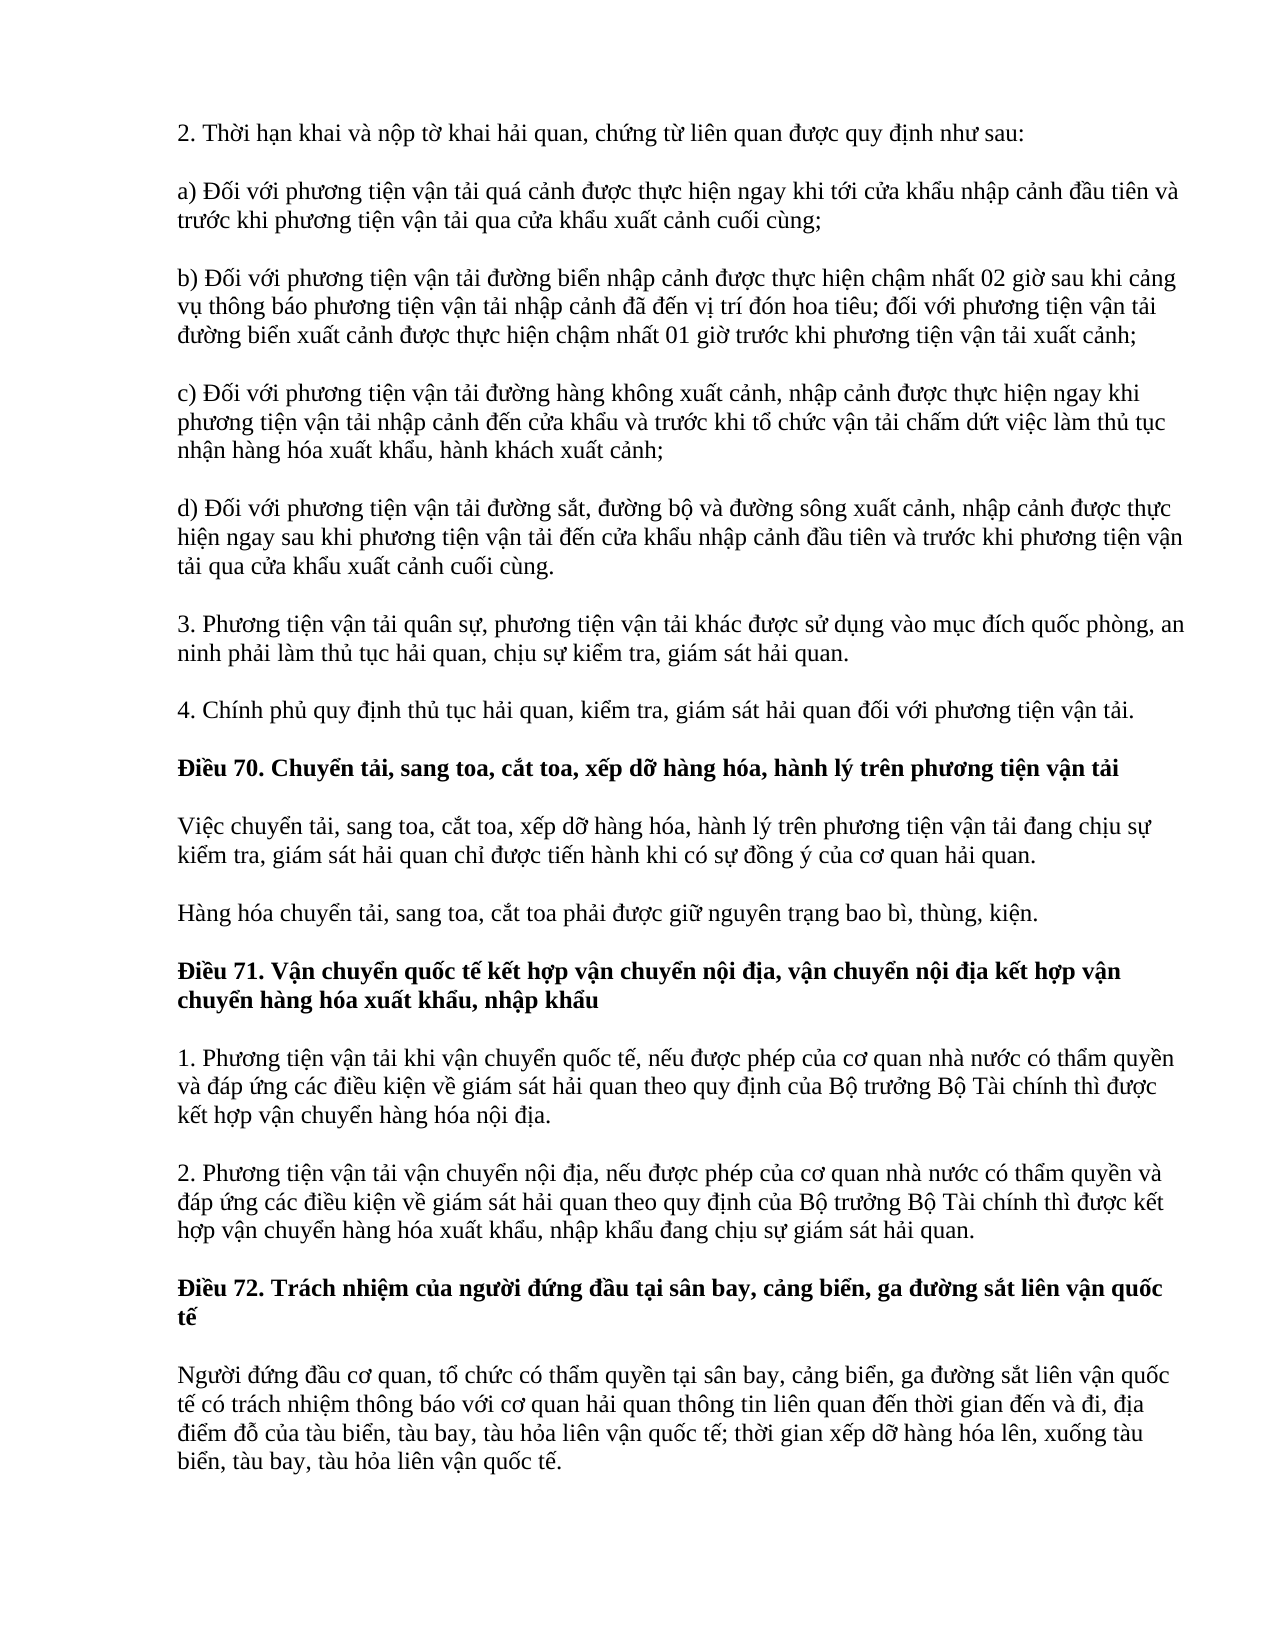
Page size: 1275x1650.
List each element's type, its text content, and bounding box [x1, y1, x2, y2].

text 4. Chính phủ quy định thủ tục hải quan, kiểm tra, giám sát hải quan đối với phương tiện vận tải. [177, 696, 1186, 724]
text 1. Phương tiện vận tải khi vận chuyển quốc tế, nếu được phép của cơ quan nhà nước có thẩm quyền và đáp ứng các điều kiện về giám sát hải quan theo quy định của Bộ trưởng Bộ Tài chính thì được kết hợp vận chuyển hàng hóa nội địa. [177, 1043, 1186, 1129]
text Điều 72. Trách nhiệm của người đứng đầu tại sân bay, cảng biển, ga đường sắt liên vận quốc tế [177, 1273, 1186, 1331]
text b) Đối với phương tiện vận tải đường biển nhập cảnh được thực hiện chậm nhất 02 giờ sau khi cảng vụ thông báo phương tiện vận tải nhập cảnh đã đến vị trí đón hoa tiêu; đối với phương tiện vận tải đường biển xuất cảnh được thực hiện chậm nhất 01 giờ trước khi phương tiện vận tải xuất cảnh; [177, 263, 1186, 349]
text Điều 70. Chuyển tải, sang toa, cắt toa, xếp dỡ hàng hóa, hành lý trên phương tiện vận tải [177, 753, 1186, 782]
text d) Đối với phương tiện vận tải đường sắt, đường bộ và đường sông xuất cảnh, nhập cảnh được thực hiện ngay sau khi phương tiện vận tải đến cửa khẩu nhập cảnh đầu tiên và trước khi phương tiện vận tải qua cửa khẩu xuất cảnh cuối cùng. [177, 493, 1186, 580]
text Điều 71. Vận chuyển quốc tế kết hợp vận chuyển nội địa, vận chuyển nội địa kết hợp vận chuyển hàng hóa xuất khẩu, nhập khẩu [177, 956, 1186, 1013]
text Người đứng đầu cơ quan, tổ chức có thẩm quyền tại sân bay, cảng biển, ga đường sắt liên vận quốc tế có trách nhiệm thông báo với cơ quan hải quan thông tin liên quan đến thời gian đến và đi, địa điểm đỗ của tàu biển, tàu bay, tàu hỏa liên vận quốc tế; thời gian xếp dỡ hàng hóa lên, xuống tàu biển, tàu bay, tàu hỏa liên vận quốc tế. [177, 1360, 1186, 1475]
text 2. Thời hạn khai và nộp tờ khai hải quan, chứng từ liên quan được quy định như sau: [177, 118, 1186, 147]
text c) Đối với phương tiện vận tải đường hàng không xuất cảnh, nhập cảnh được thực hiện ngay khi phương tiện vận tải nhập cảnh đến cửa khẩu và trước khi tổ chức vận tải chấm dứt việc làm thủ tục nhận hàng hóa xuất khẩu, hành khách xuất cảnh; [177, 378, 1186, 464]
text Hàng hóa chuyển tải, sang toa, cắt toa phải được giữ nguyên trạng bao bì, thùng, kiện. [177, 898, 1186, 927]
text Việc chuyển tải, sang toa, cắt toa, xếp dỡ hàng hóa, hành lý trên phương tiện vận tải đang chịu sự kiểm tra, giám sát hải quan chỉ được tiến hành khi có sự đồng ý của cơ quan hải quan. [177, 811, 1186, 869]
text a) Đối với phương tiện vận tải quá cảnh được thực hiện ngay khi tới cửa khẩu nhập cảnh đầu tiên và trước khi phương tiện vận tải qua cửa khẩu xuất cảnh cuối cùng; [177, 176, 1186, 233]
text 2. Phương tiện vận tải vận chuyển nội địa, nếu được phép của cơ quan nhà nước có thẩm quyền và đáp ứng các điều kiện về giám sát hải quan theo quy định của Bộ trưởng Bộ Tài chính thì được kết hợp vận chuyển hàng hóa xuất khẩu, nhập khẩu đang chịu sự giám sát hải quan. [177, 1158, 1186, 1244]
text 3. Phương tiện vận tải quân sự, phương tiện vận tải khác được sử dụng vào mục đích quốc phòng, an ninh phải làm thủ tục hải quan, chịu sự kiểm tra, giám sát hải quan. [177, 609, 1186, 666]
